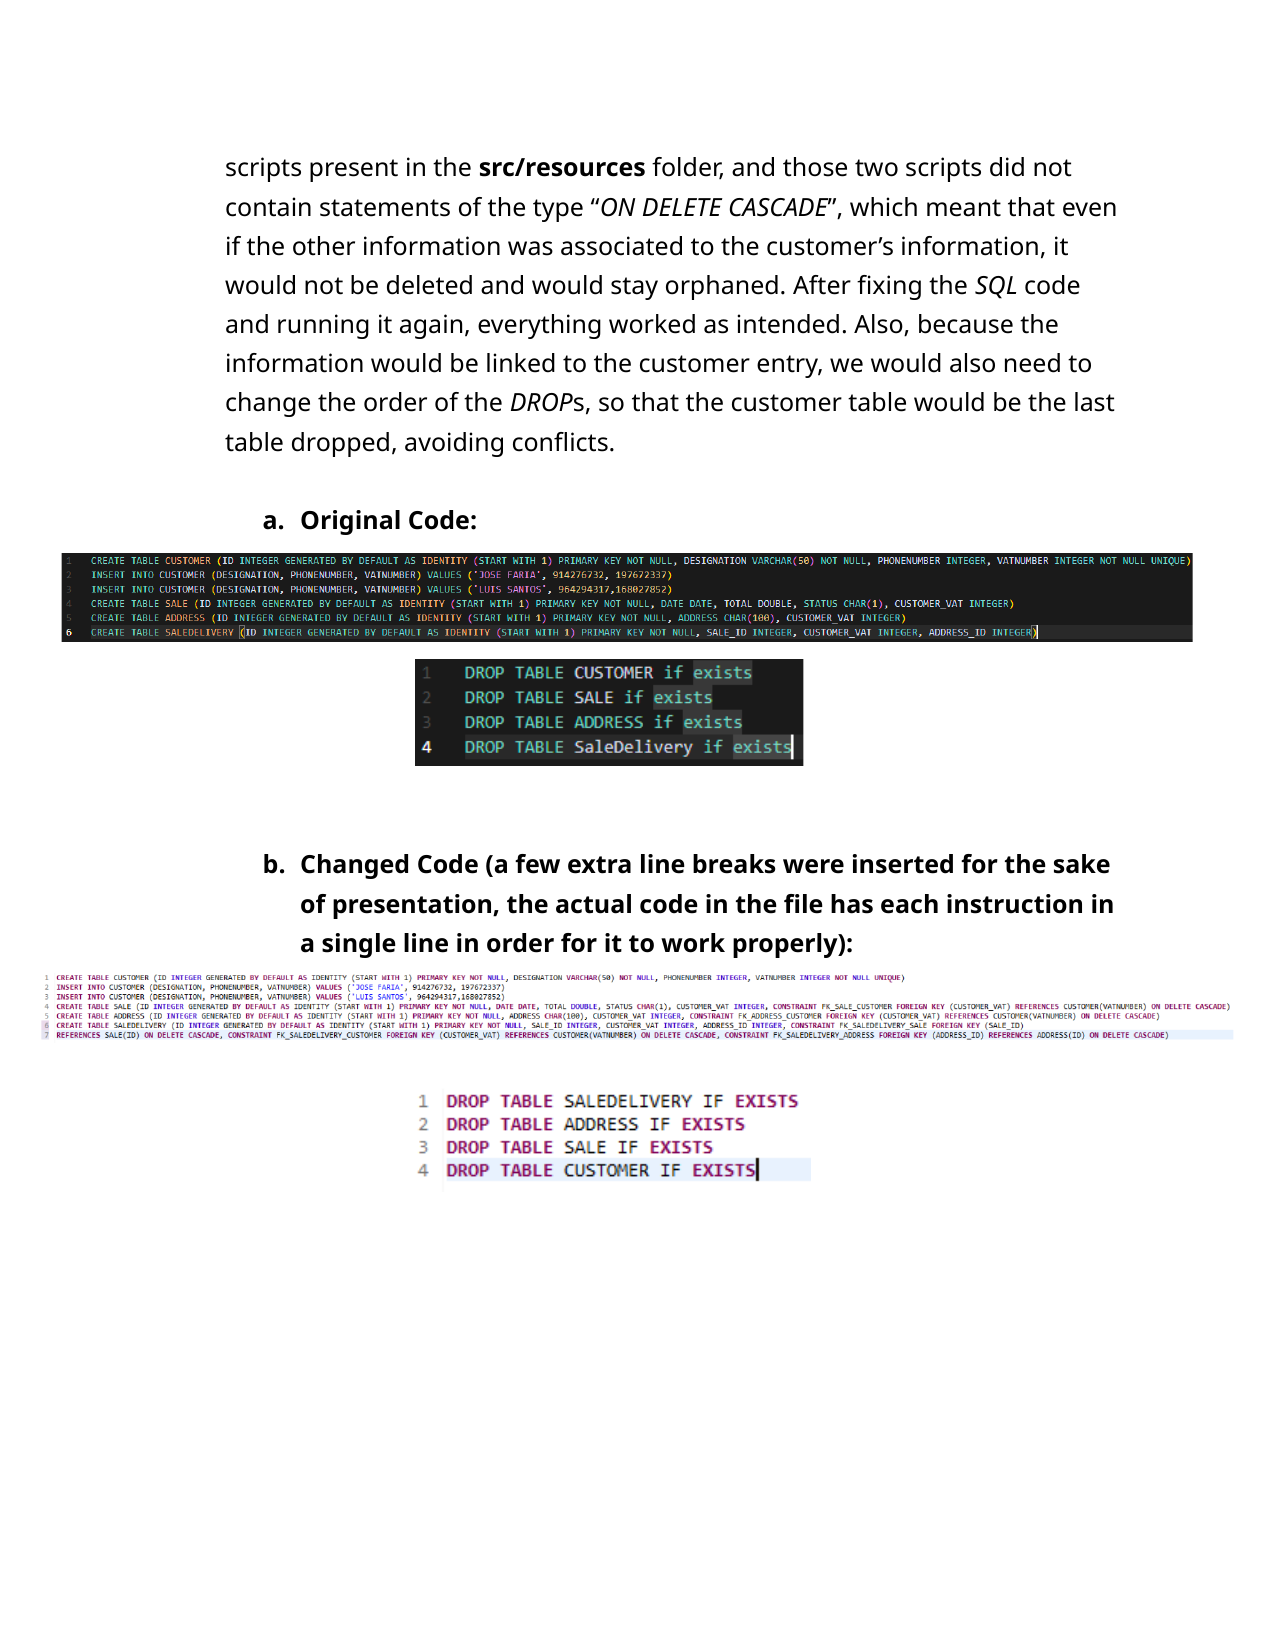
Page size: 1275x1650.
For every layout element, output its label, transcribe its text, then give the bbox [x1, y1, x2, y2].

picture [415, 659, 804, 766]
picture [61, 553, 1193, 642]
picture [409, 1086, 811, 1192]
list Changed Code (a few extra line breaks were inserted for the sake of presentation, the actual code in the file has each instruction in a single line in order for it to work properly): [262, 847, 1125, 959]
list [187, 150, 1125, 458]
list Original Code: [262, 502, 1125, 537]
picture [41, 971, 1234, 1043]
